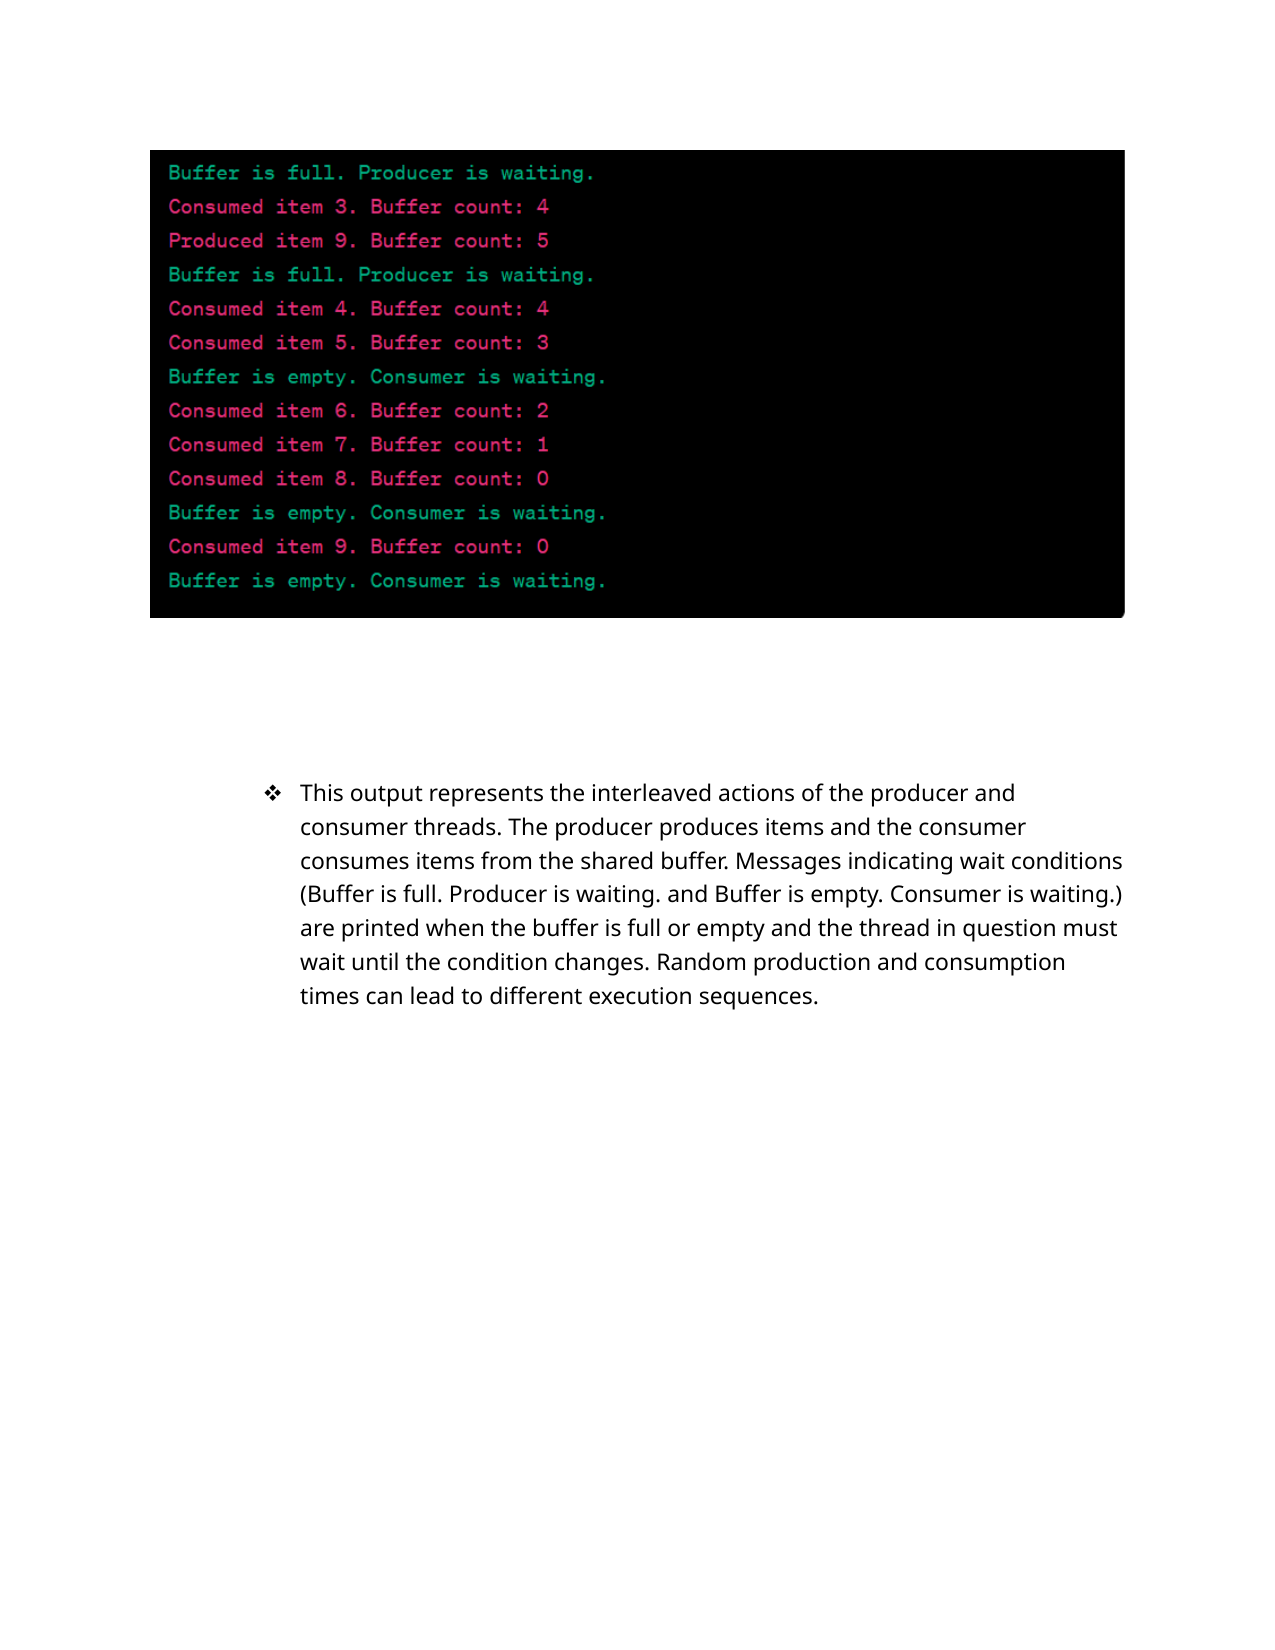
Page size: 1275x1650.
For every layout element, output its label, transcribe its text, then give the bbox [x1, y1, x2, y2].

list This output represents the interleaved actions of the producer and consumer threads. The producer produces items and the consumer consumes items from the shared buffer. Messages indicating wait conditions (Buffer is full. Producer is waiting. and Buffer is empty. Consumer is waiting.) are printed when the buffer is full or empty and the thread in question must wait until the condition changes. Random production and consumption times can lead to different execution sequences. [262, 777, 1125, 1011]
picture [150, 150, 1125, 618]
